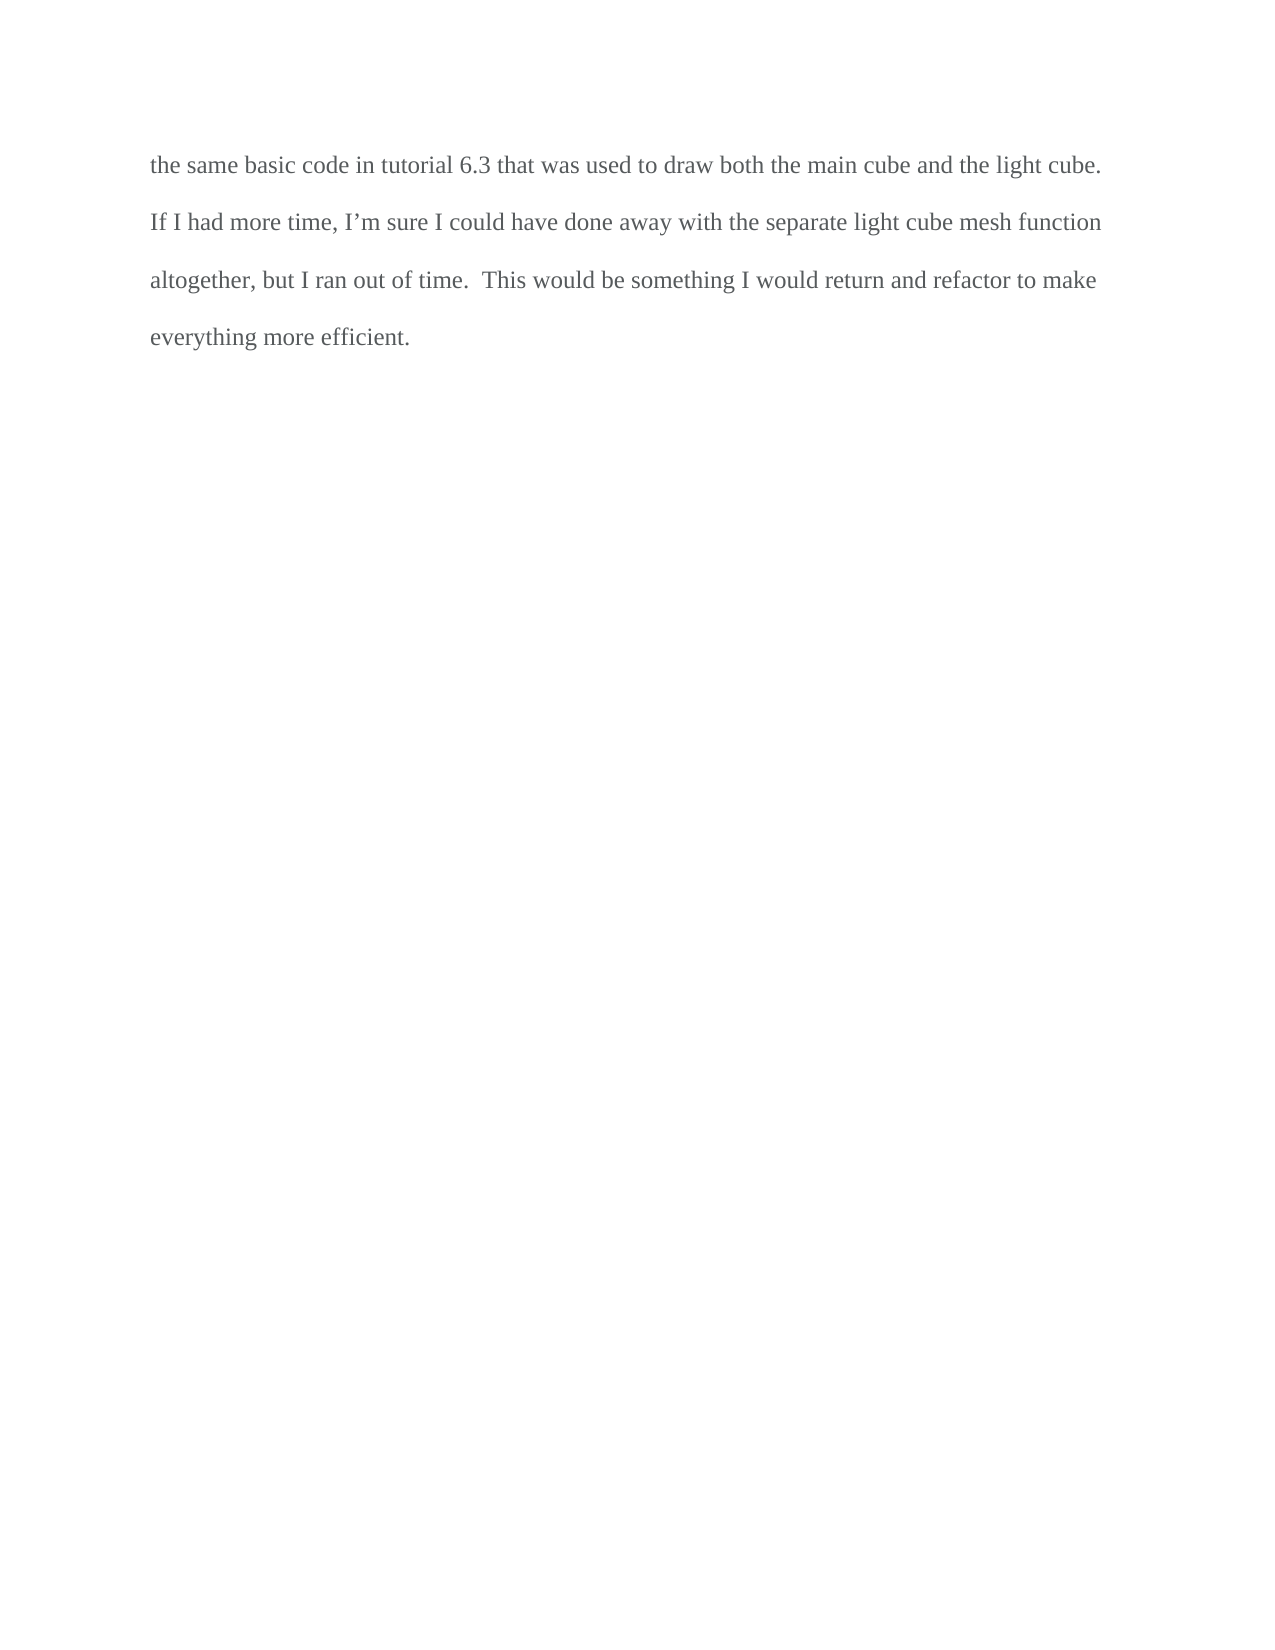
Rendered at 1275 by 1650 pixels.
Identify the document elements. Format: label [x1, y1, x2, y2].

text [150, 150, 1125, 351]
